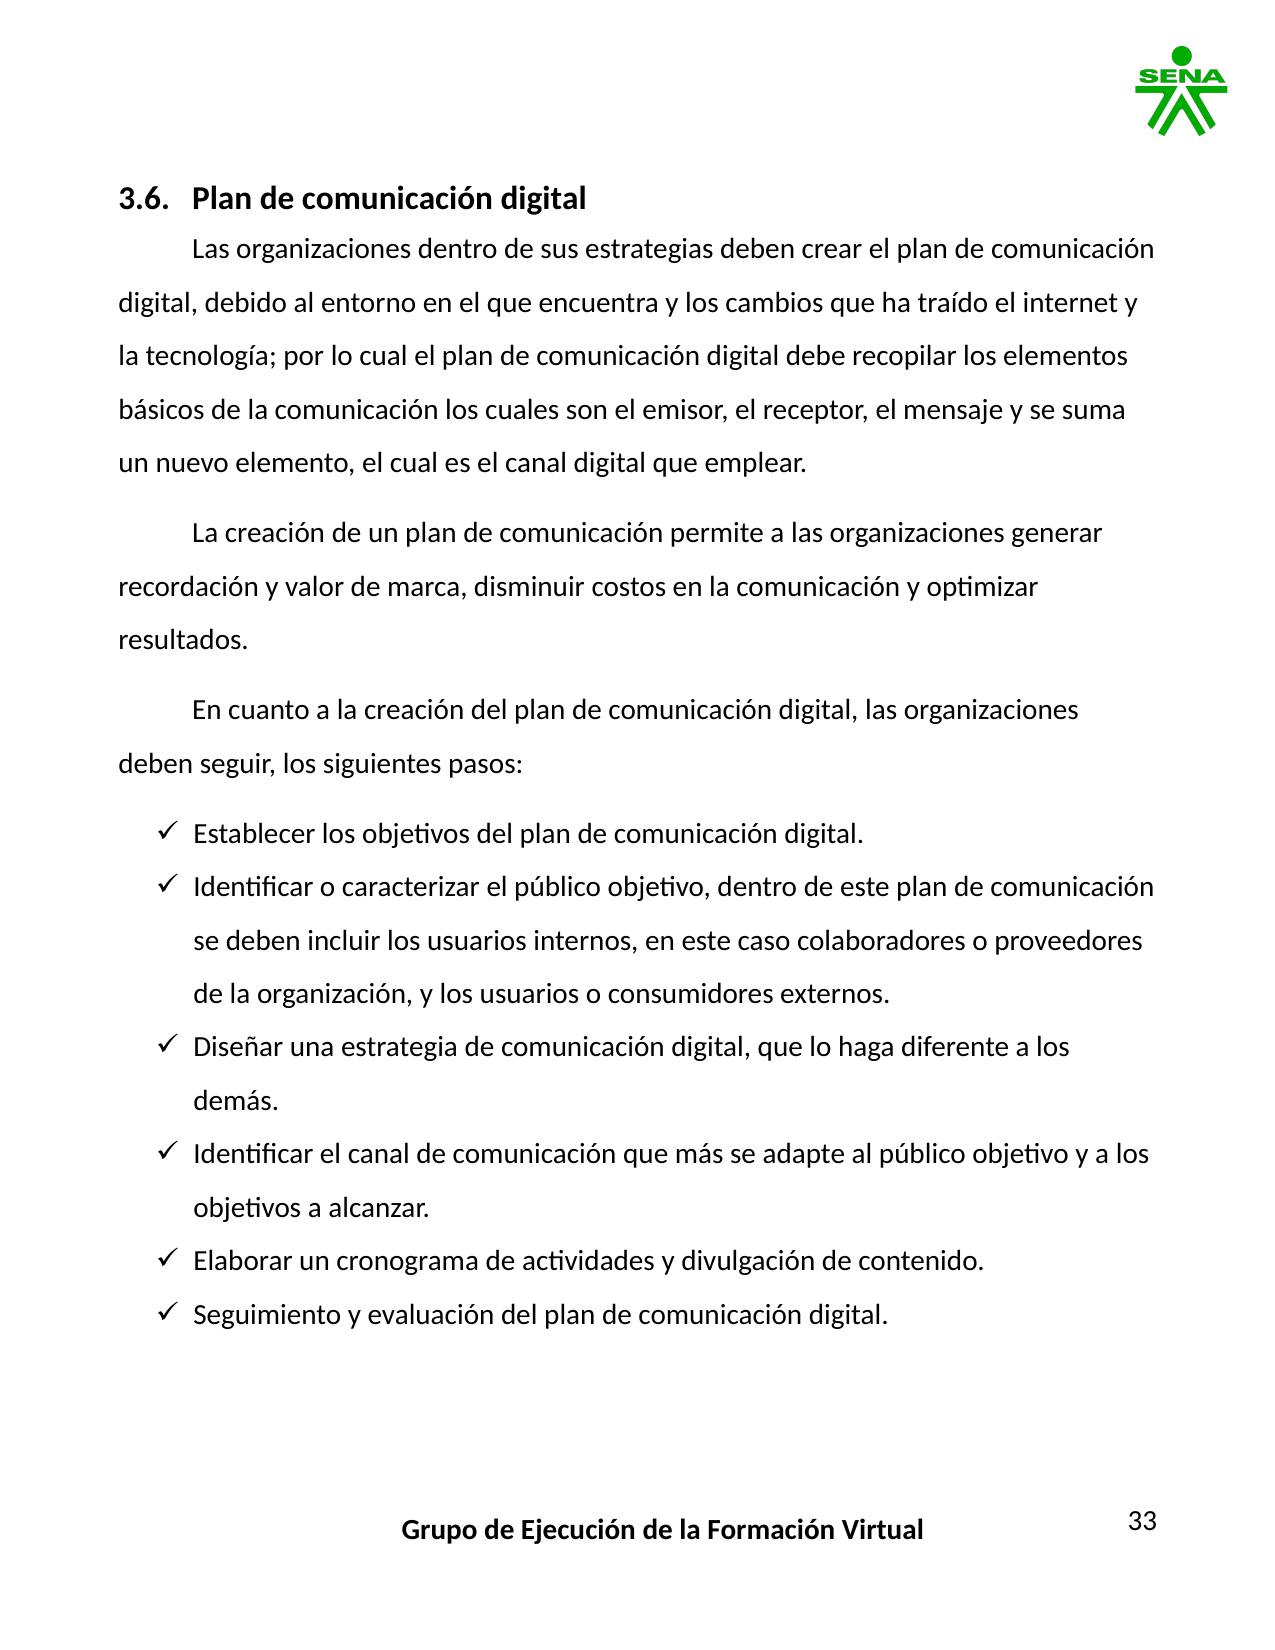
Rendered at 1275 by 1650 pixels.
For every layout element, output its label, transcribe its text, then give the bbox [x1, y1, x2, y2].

text Las organizaciones dentro de sus estrategias deben crear el plan de comunicación digital, debido al entorno en el que encuentra y los cambios que ha traído el internet y la tecnología; por lo cual el plan de comunicación digital debe recopilar los elementos básicos de la comunicación los cuales son el emisor, el receptor, el mensaje y se suma un nuevo elemento, el cual es el canal digital que emplear. [118, 230, 1157, 480]
list Identificar el canal de comunicación que más se adapte al público objetivo y a los objetivos a alcanzar. [156, 1135, 1157, 1224]
list Seguimiento y evaluación del plan de comunicación digital. [156, 1296, 1157, 1331]
list Diseñar una estrategia de comunicación digital, que lo haga diferente a los demás. [156, 1028, 1157, 1118]
list Establecer los objetivos del plan de comunicación digital. [156, 815, 1157, 850]
picture [1135, 46, 1228, 136]
text En cuanto a la creación del plan de comunicación digital, las organizaciones deben seguir, los siguientes pasos: [118, 691, 1157, 780]
list Elaborar un cronograma de actividades y divulgación de contenido. [156, 1242, 1157, 1278]
text La creación de un plan de comunicación permite a las organizaciones generar recordación y valor de marca, disminuir costos en la comunicación y optimizar resultados. [118, 514, 1157, 657]
subtitle Plan de comunicación digital [118, 177, 1157, 218]
list Identificar o caracterizar el público objetivo, dentro de este plan de comunicación se deben incluir los usuarios internos, en este caso colaboradores o proveedores de la organización, y los usuarios o consumidores externos. [156, 868, 1157, 1011]
